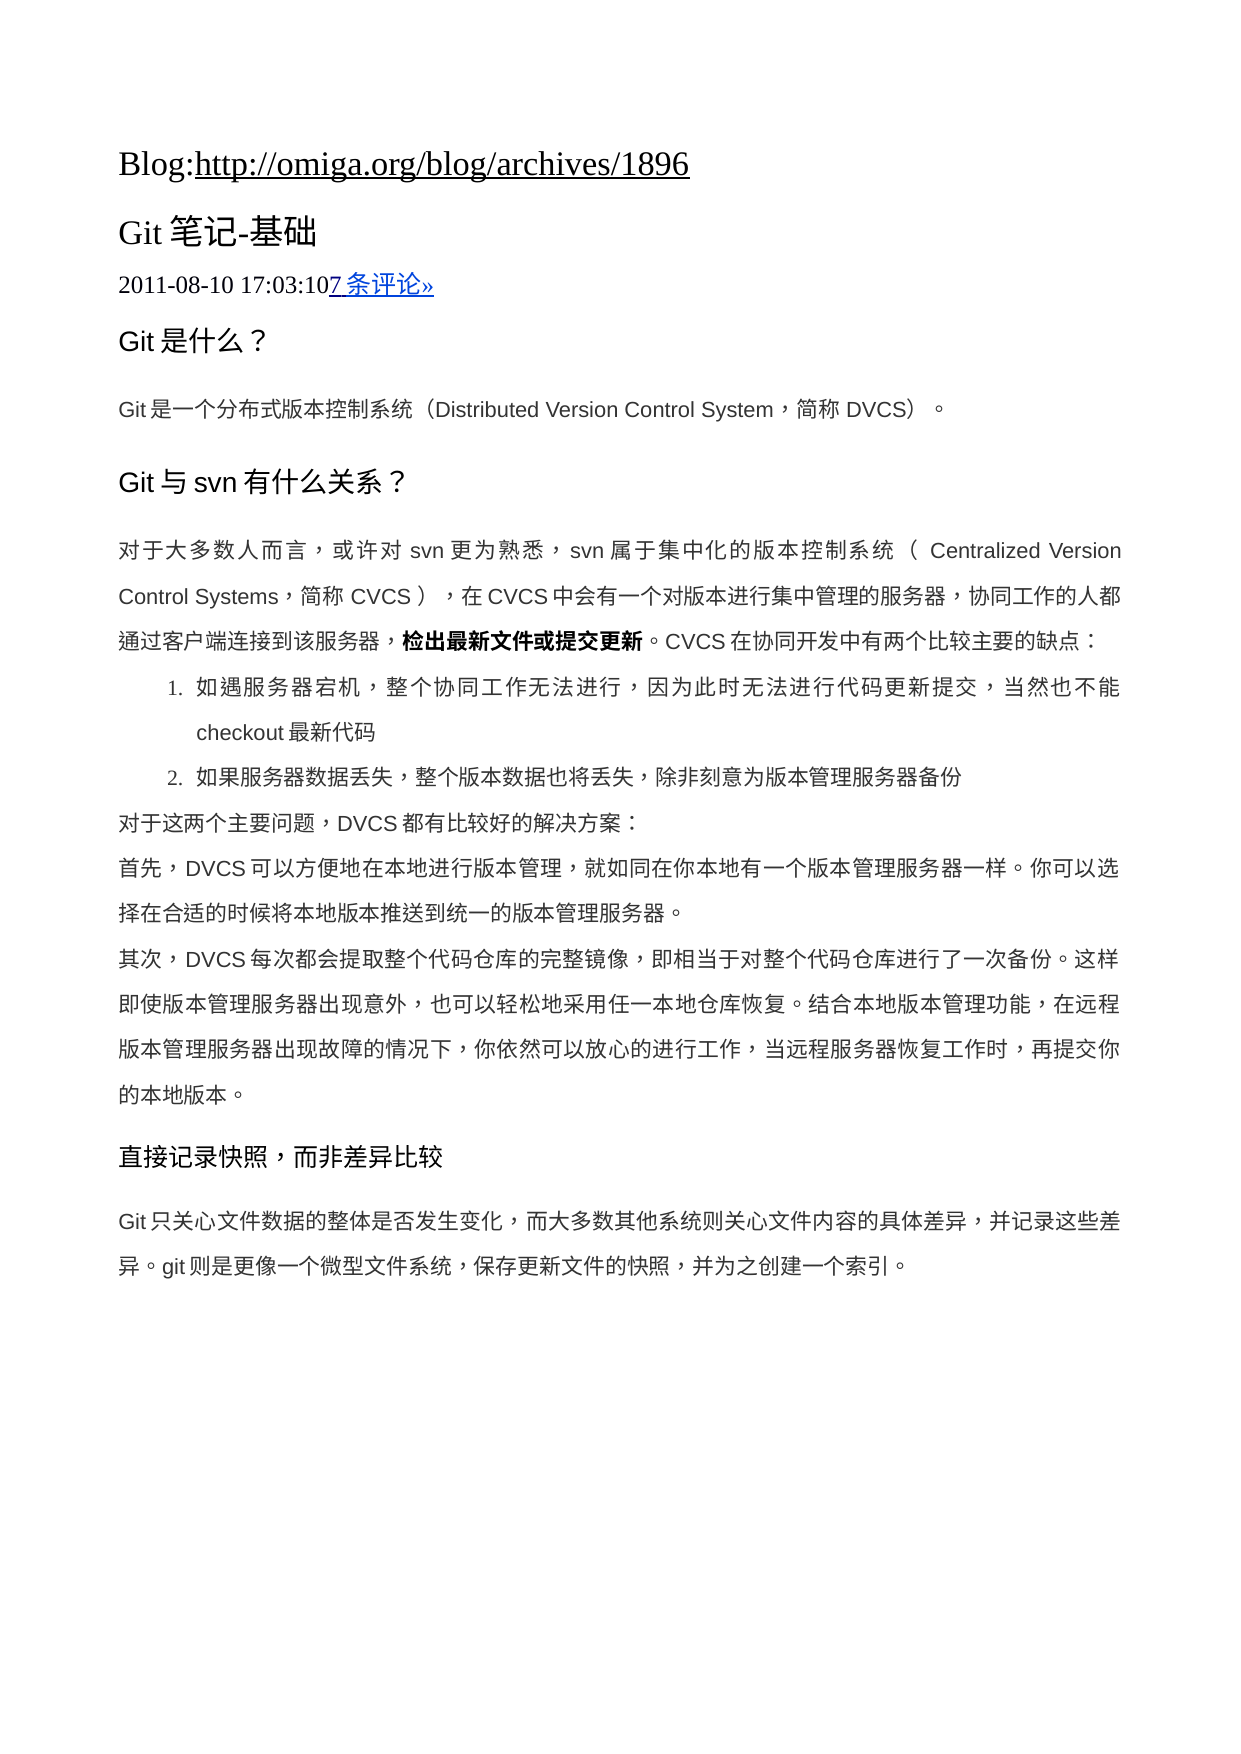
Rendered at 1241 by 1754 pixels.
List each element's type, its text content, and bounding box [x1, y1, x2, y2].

text 直接记录快照，而非差异比较 [118, 1143, 1122, 1172]
text 对于大多数人而言，或许对svn更为熟悉，svn属于集中化的版本控制系统（ Centralized Version Control Systems，简称 CVCS ），在CVCS中会有一个对版本进行集中管理的服务器，协同工作的人都通过客户端连接到该服务器，检出最新文件或提交更新。CVCS在协同开发中有两个比较主要的缺点： [118, 538, 1122, 654]
text 2011-08-10 17:03:107条评论» [118, 267, 1122, 301]
text Git只关心文件数据的整体是否发生变化，而大多数其他系统则关心文件内容的具体差异，并记录这些差异。git则是更像一个微型文件系统，保存更新文件的快照，并为之创建一个索引。 [118, 1209, 1122, 1279]
text Git笔记-基础 [118, 208, 1122, 254]
list 如果服务器数据丢失，整个版本数据也将丢失，除非刻意为版本管理服务器备份 [167, 765, 1122, 790]
text 其次，DVCS每次都会提取整个代码仓库的完整镜像，即相当于对整个代码仓库进行了一次备份。这样即使版本管理服务器出现意外，也可以轻松地采用任一本地仓库恢复。结合本地版本管理功能，在远程版本管理服务器出现故障的情况下，你依然可以放心的进行工作，当远程服务器恢复工作时，再提交你的本地版本。 [118, 947, 1122, 1108]
text Git与svn有什么关系？ [118, 466, 1122, 498]
text Git是什么？ [118, 324, 1122, 357]
text 对于这两个主要问题，DVCS都有比较好的解决方案： [118, 811, 1122, 836]
text 首先，DVCS可以方便地在本地进行版本管理，就如同在你本地有一个版本管理服务器一样。你可以选择在合适的时候将本地版本推送到统一的版本管理服务器。 [118, 856, 1122, 926]
text Blog:http://omiga.org/blog/archives/1896 [118, 143, 1122, 183]
list 如遇服务器宕机，整个协同工作无法进行，因为此时无法进行代码更新提交，当然也不能checkout最新代码 [167, 674, 1122, 745]
text Git是一个分布式版本控制系统（Distributed Version Control System，简称 DVCS）。 [118, 397, 1122, 422]
